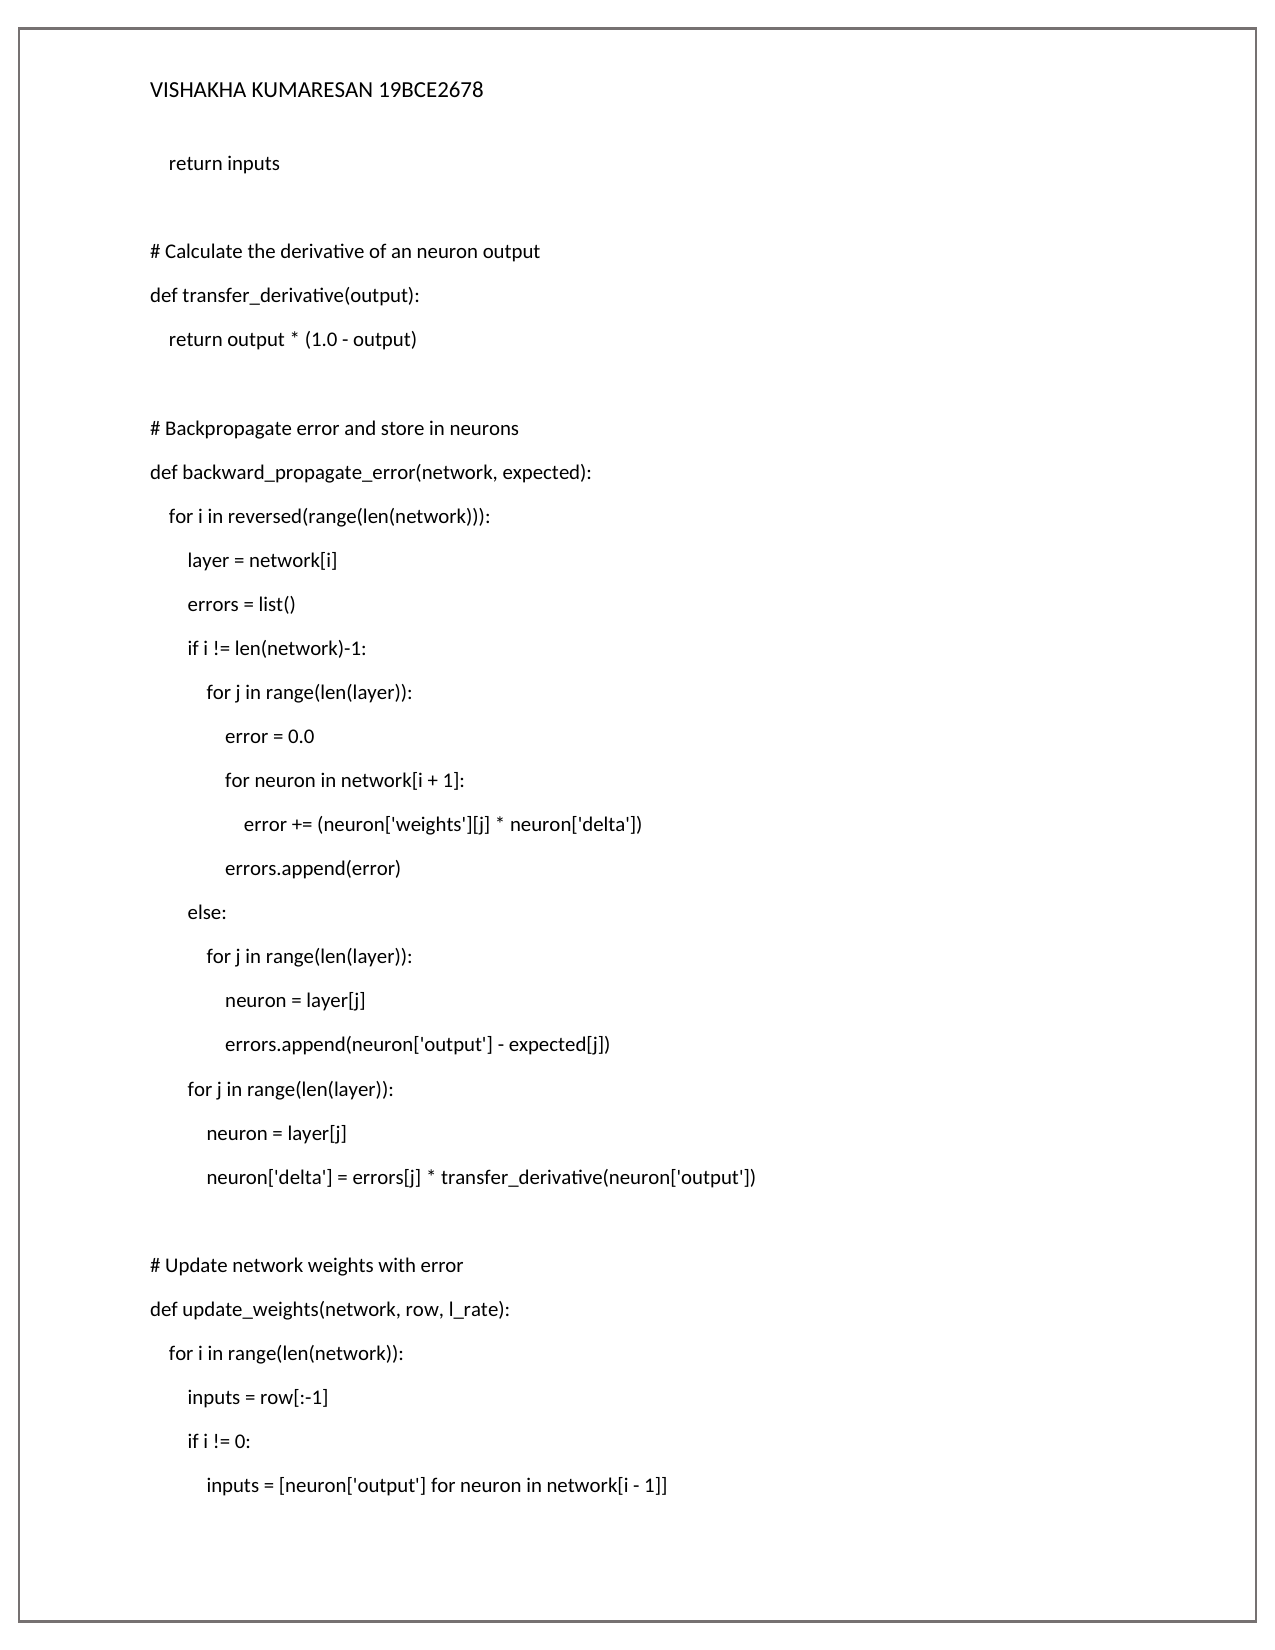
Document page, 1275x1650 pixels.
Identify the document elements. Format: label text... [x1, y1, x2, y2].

text error = 0.0 [150, 723, 1125, 749]
text def update_weights(network, row, l_rate): [150, 1296, 1125, 1321]
text for j in range(len(layer)): [150, 943, 1125, 969]
text neuron['delta'] = errors[j] * transfer_derivative(neuron['output']) [150, 1164, 1125, 1189]
text for i in reversed(range(len(network))): [150, 503, 1125, 528]
text # Backpropagate error and store in neurons [150, 415, 1125, 440]
text # Calculate the derivative of an neuron output [150, 238, 1125, 264]
text else: [150, 899, 1125, 925]
text errors = list() [150, 591, 1125, 616]
text if i != len(network)-1: [150, 635, 1125, 661]
text return inputs [150, 150, 1125, 176]
text errors.append(error) [150, 855, 1125, 881]
text neuron = layer[j] [150, 1120, 1125, 1145]
text if i != 0: [150, 1428, 1125, 1454]
text inputs = [neuron['output'] for neuron in network[i - 1]] [150, 1472, 1125, 1498]
text for i in range(len(network)): [150, 1340, 1125, 1366]
text layer = network[i] [150, 547, 1125, 572]
text for j in range(len(layer)): [150, 679, 1125, 704]
text error += (neuron['weights'][j] * neuron['delta']) [150, 811, 1125, 837]
text return output * (1.0 - output) [150, 327, 1125, 352]
text for neuron in network[i + 1]: [150, 767, 1125, 793]
text def transfer_derivative(output): [150, 283, 1125, 308]
text errors.append(neuron['output'] - expected[j]) [150, 1032, 1125, 1057]
text inputs = row[:-1] [150, 1384, 1125, 1409]
text for j in range(len(layer)): [150, 1076, 1125, 1101]
text neuron = layer[j] [150, 988, 1125, 1013]
text # Update network weights with error [150, 1252, 1125, 1277]
text def backward_propagate_error(network, expected): [150, 459, 1125, 484]
